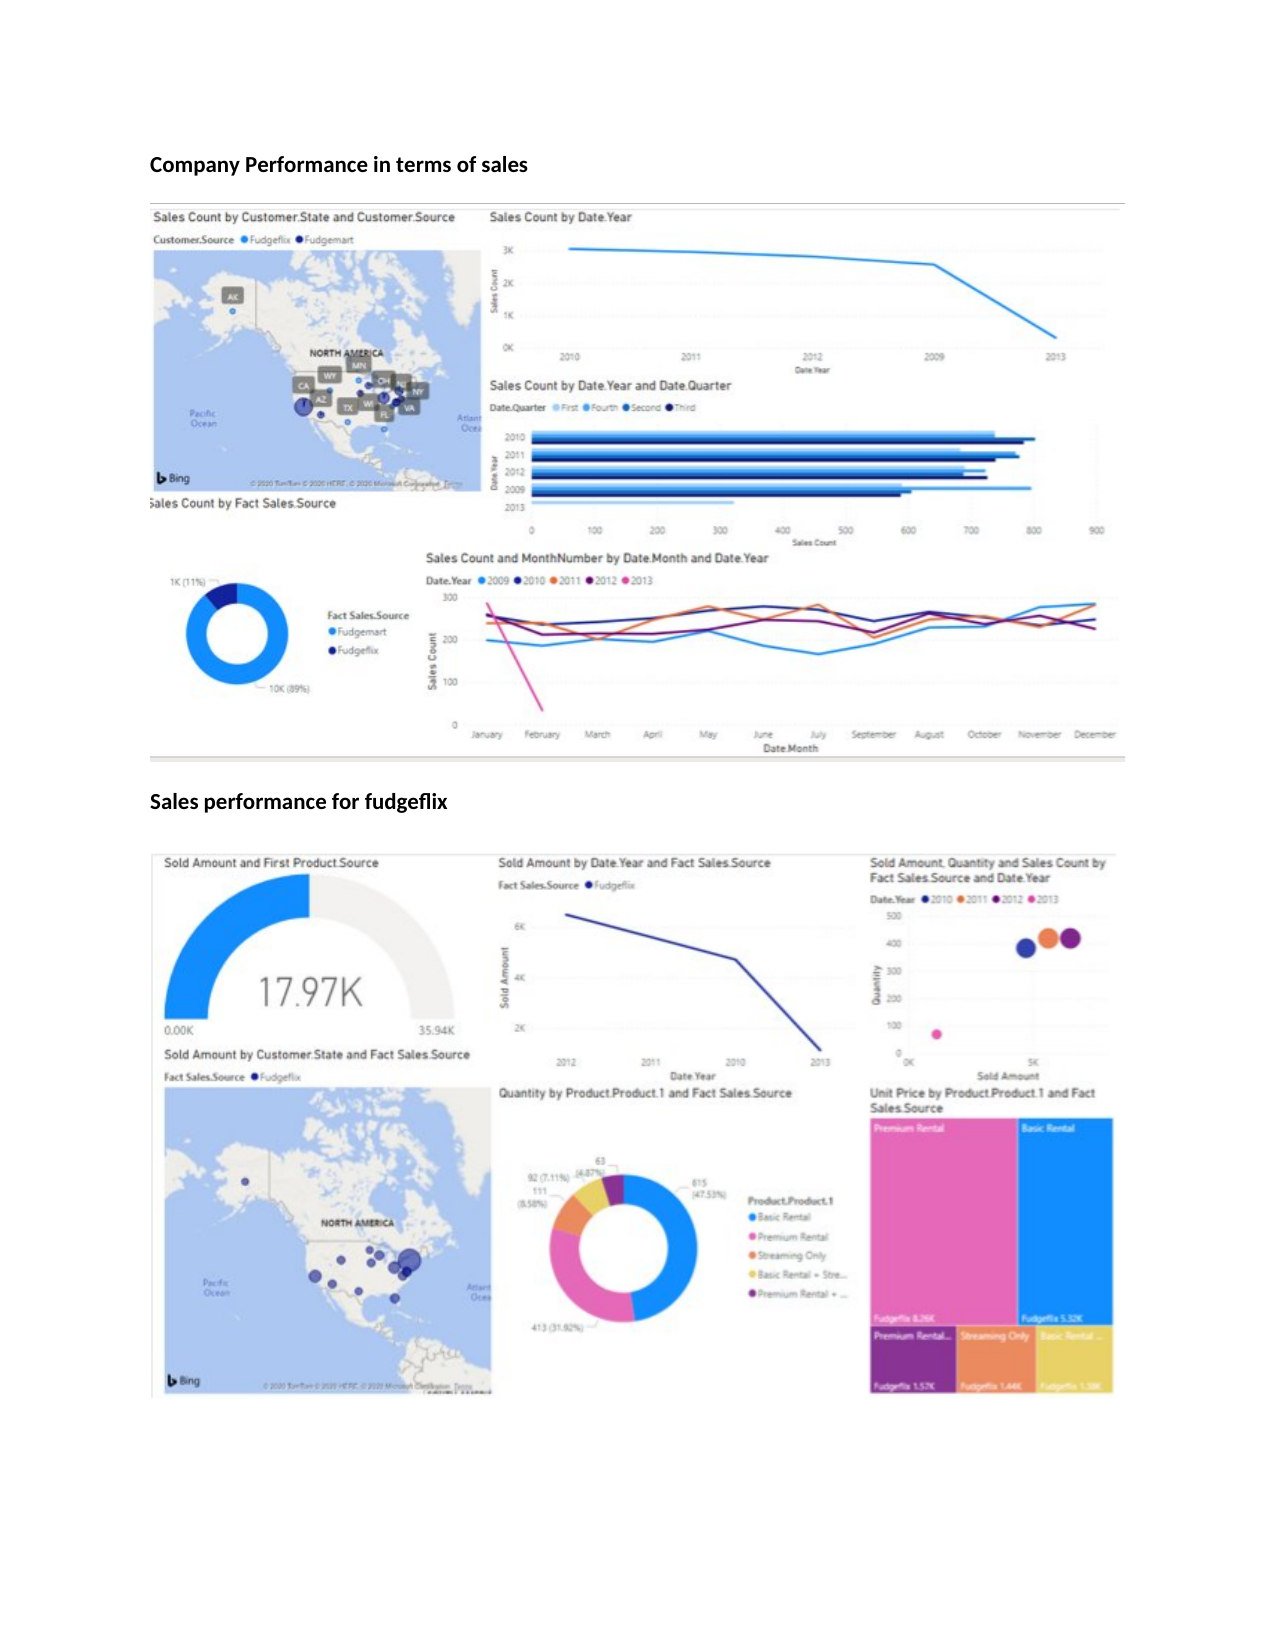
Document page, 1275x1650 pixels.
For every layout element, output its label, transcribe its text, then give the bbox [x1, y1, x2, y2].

text Sales performance for fudgeflix [150, 787, 1125, 815]
picture [150, 839, 1125, 1409]
picture [150, 203, 1125, 762]
text Company Performance in terms of sales [150, 150, 1125, 178]
